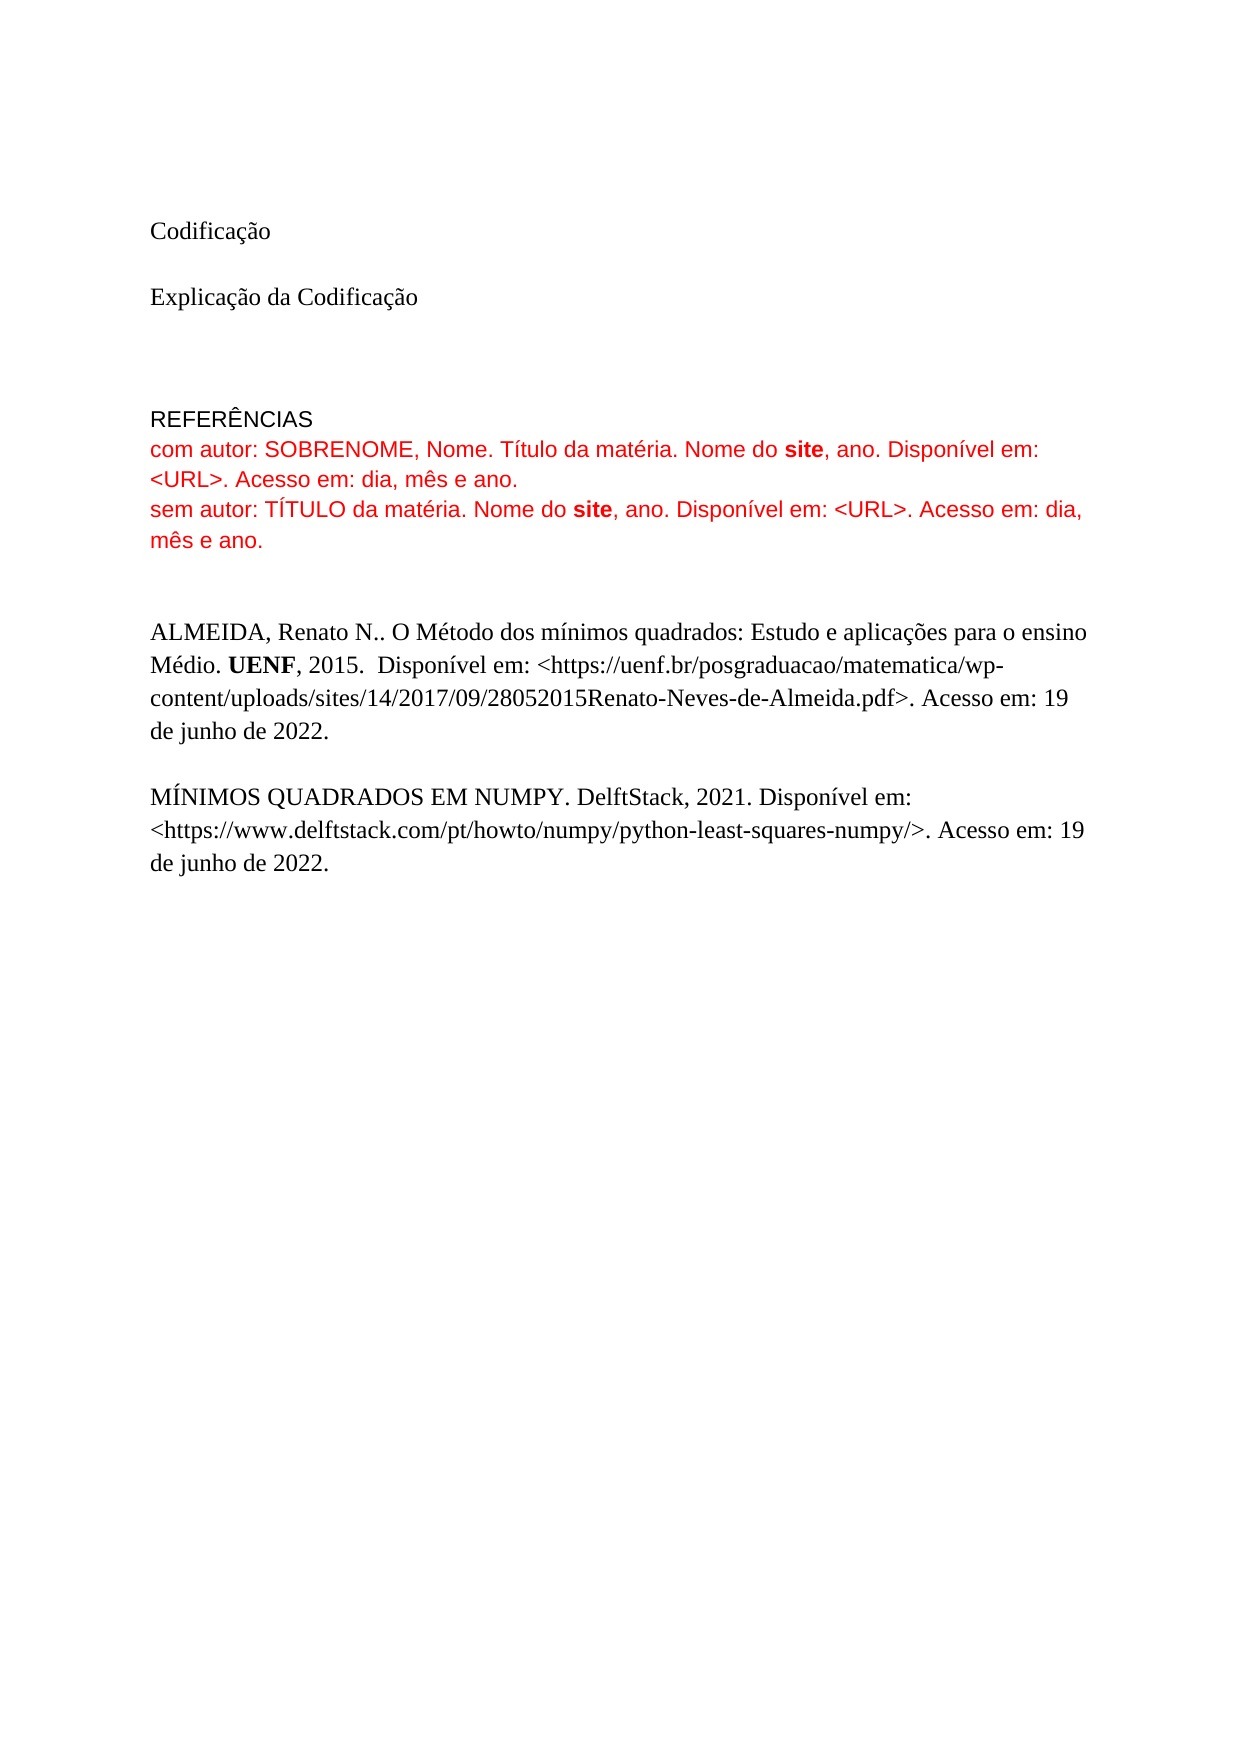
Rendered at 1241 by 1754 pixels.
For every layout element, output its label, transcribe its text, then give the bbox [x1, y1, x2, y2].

text REFERÊNCIAS [150, 406, 1090, 432]
text Codificação [150, 216, 1090, 245]
text MÍNIMOS QUADRADOS EM NUMPY. DelftStack, 2021. Disponível em: <https://www.delftstack.com/pt/howto/numpy/python-least-squares-numpy/>. Acesso em: 19 de junho de 2022. [150, 782, 1090, 877]
text sem autor: TÍTULO da matéria. Nome do site, ano. Disponível em: <URL>. Acesso em: dia, mês e ano. [150, 496, 1090, 553]
text ALMEIDA, Renato N.. O Método dos mínimos quadrados: Estudo e aplicações para o ensino Médio. UENF, 2015. Disponível em: <https://uenf.br/posgraduacao/matematica/wp-content/uploads/sites/14/2017/09/28052015Renato-Neves-de-Almeida.pdf>. Acesso em: 19 de junho de 2022. [150, 617, 1090, 745]
text com autor: SOBRENOME, Nome. Título da matéria. Nome do site, ano. Disponível em: <URL>. Acesso em: dia, mês e ano. [150, 436, 1090, 492]
text Explicação da Codificação [150, 282, 1090, 311]
